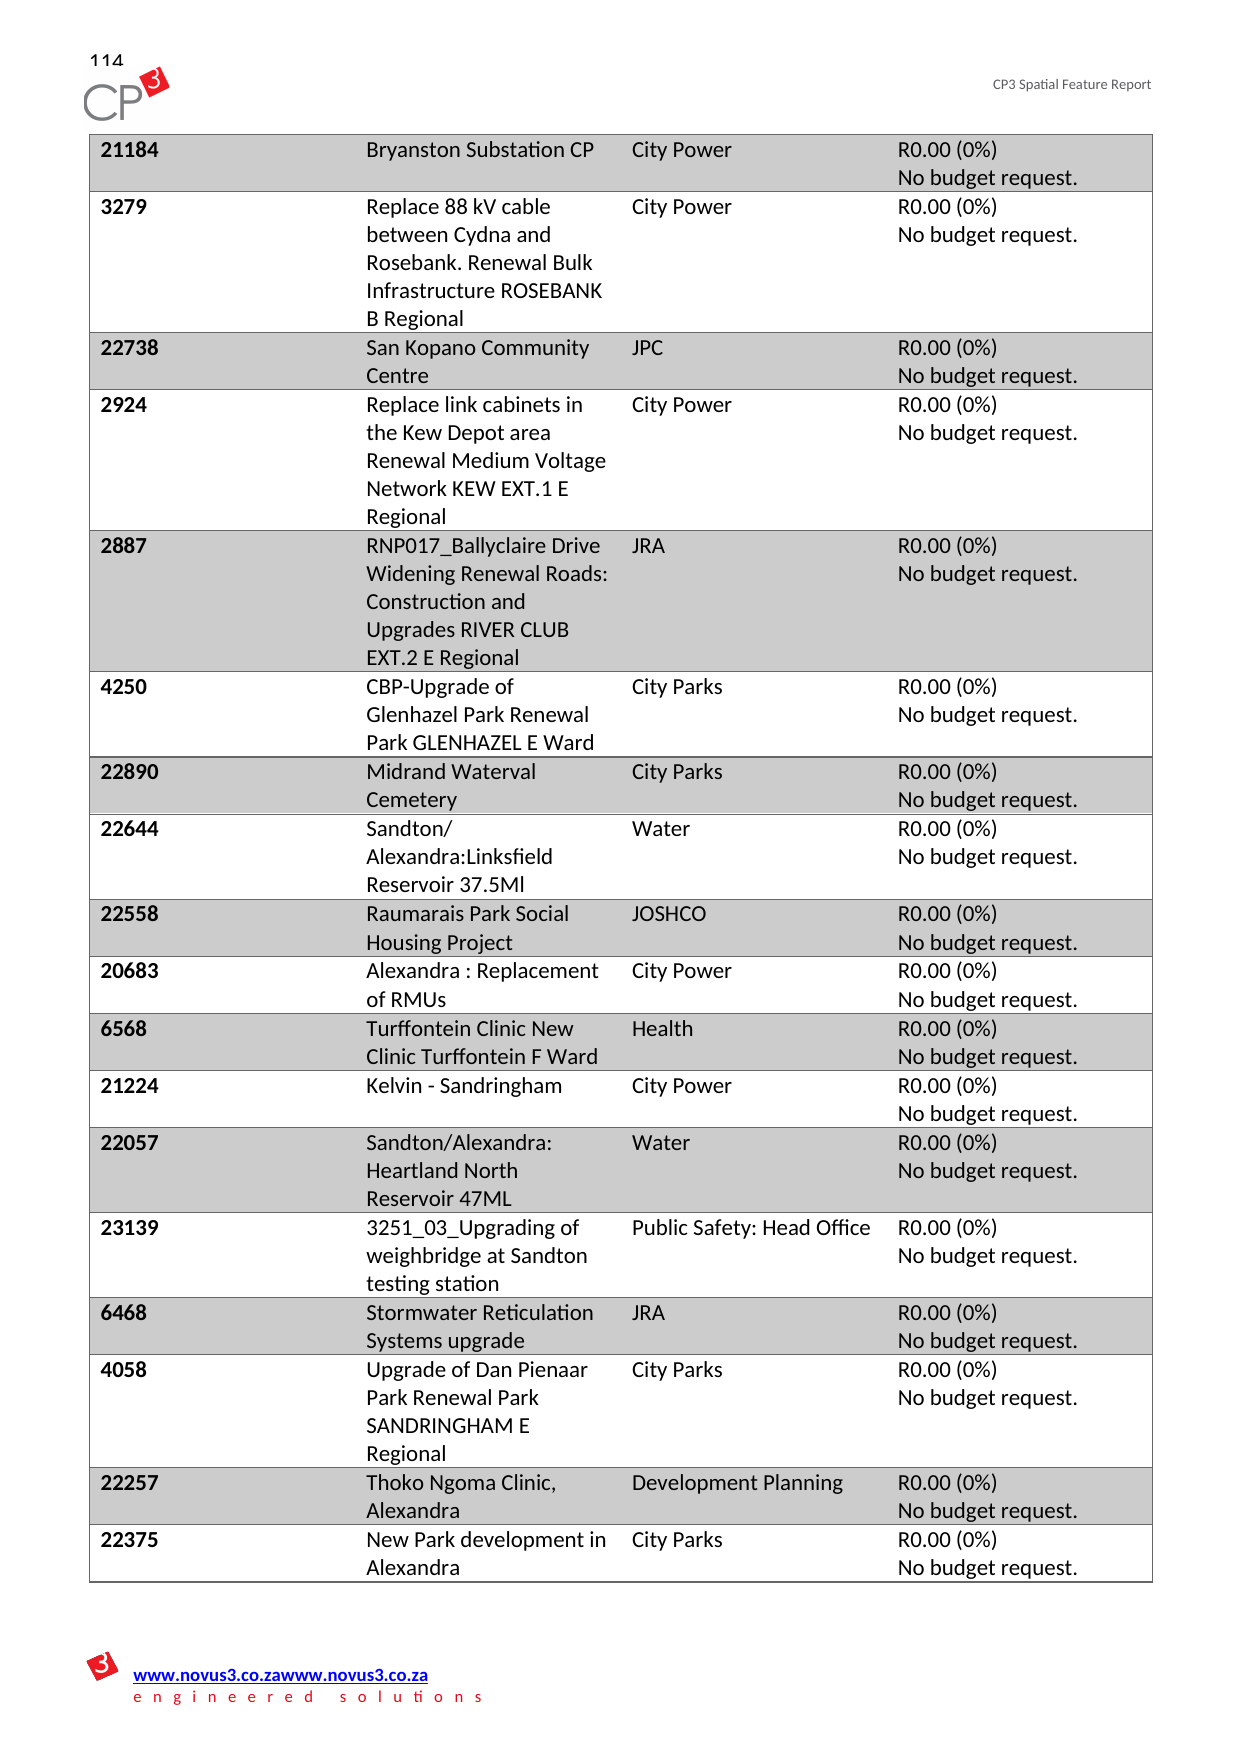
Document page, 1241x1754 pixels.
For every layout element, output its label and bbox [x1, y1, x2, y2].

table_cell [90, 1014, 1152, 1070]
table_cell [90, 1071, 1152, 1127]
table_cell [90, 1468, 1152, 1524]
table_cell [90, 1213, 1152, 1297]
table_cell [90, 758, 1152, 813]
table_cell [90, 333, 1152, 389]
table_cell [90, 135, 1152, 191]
picture [86, 1651, 119, 1681]
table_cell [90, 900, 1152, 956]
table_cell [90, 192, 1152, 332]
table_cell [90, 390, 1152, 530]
picture [83, 66, 170, 132]
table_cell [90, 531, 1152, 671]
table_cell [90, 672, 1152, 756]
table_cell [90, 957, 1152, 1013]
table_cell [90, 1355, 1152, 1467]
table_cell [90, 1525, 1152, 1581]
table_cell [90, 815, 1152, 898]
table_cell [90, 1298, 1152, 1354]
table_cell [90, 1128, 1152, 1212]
